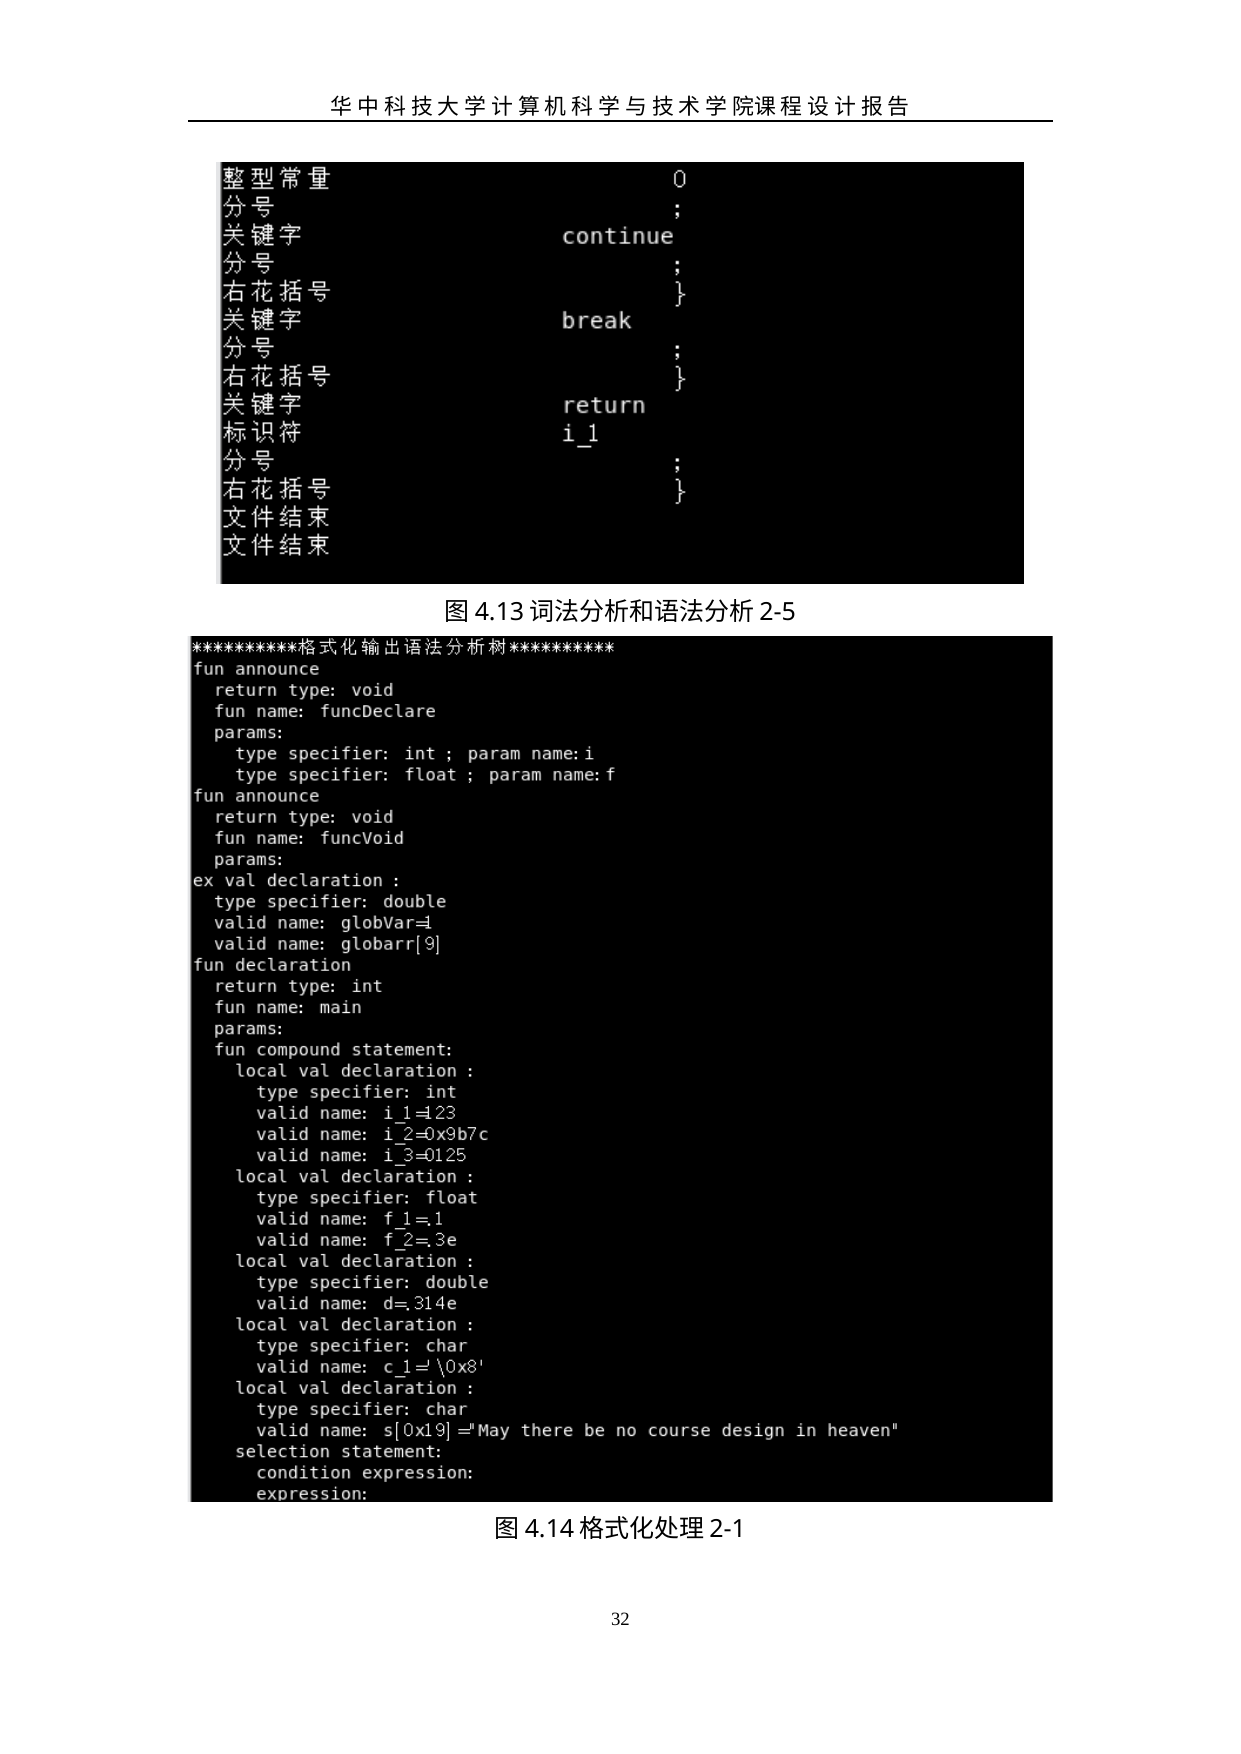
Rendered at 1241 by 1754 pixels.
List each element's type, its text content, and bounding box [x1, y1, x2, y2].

picture [216, 162, 1024, 584]
picture [187, 636, 1053, 1502]
text 图4.13词法分析和语法分析2-5 [187, 591, 1053, 627]
text 图4.14格式化处理2-1 [187, 1509, 1053, 1545]
